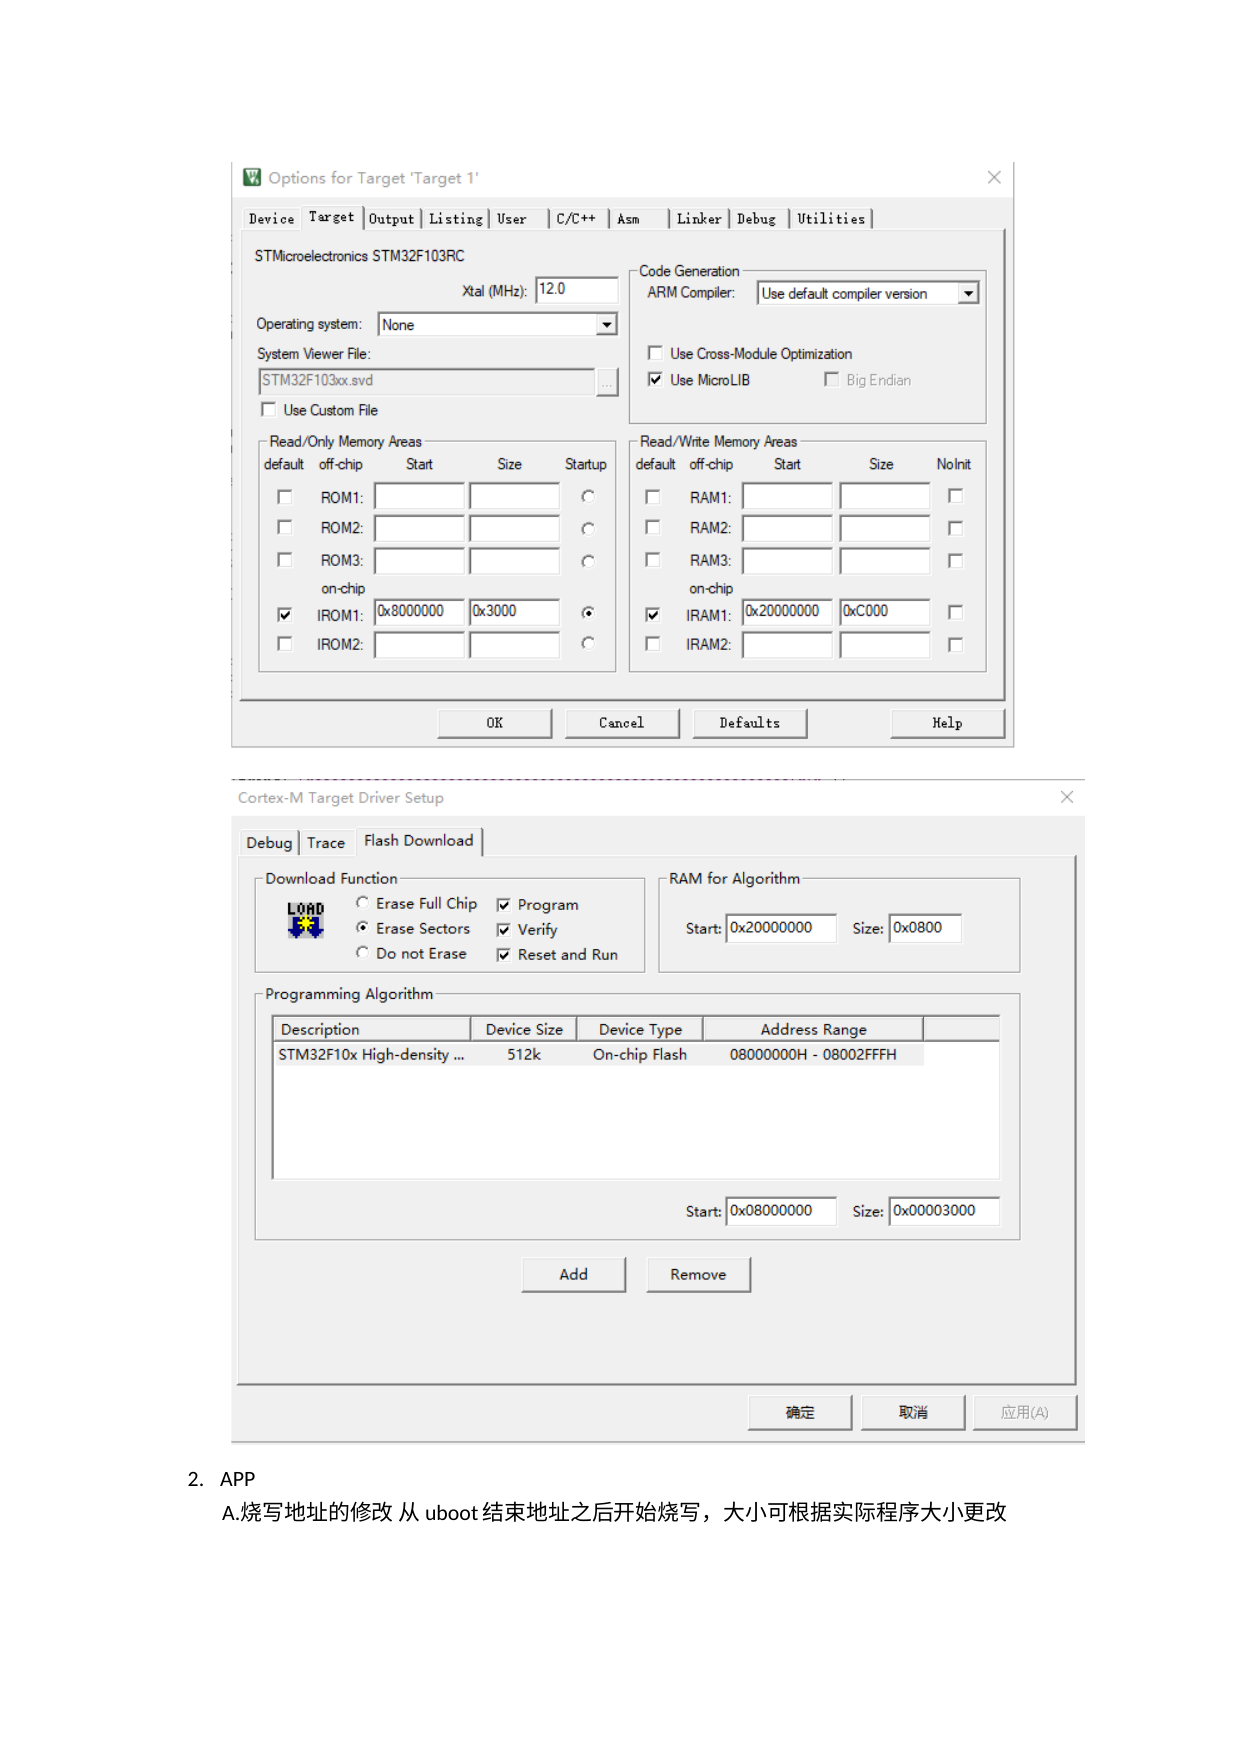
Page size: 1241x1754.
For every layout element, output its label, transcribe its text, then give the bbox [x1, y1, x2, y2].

picture [231, 779, 1085, 1445]
picture [231, 162, 1022, 749]
list APP [187, 1462, 1053, 1494]
list A.烧写地址的修改 从uboot结束地址之后开始烧写，大小可根据实际程序大小更改 [187, 1494, 1053, 1527]
